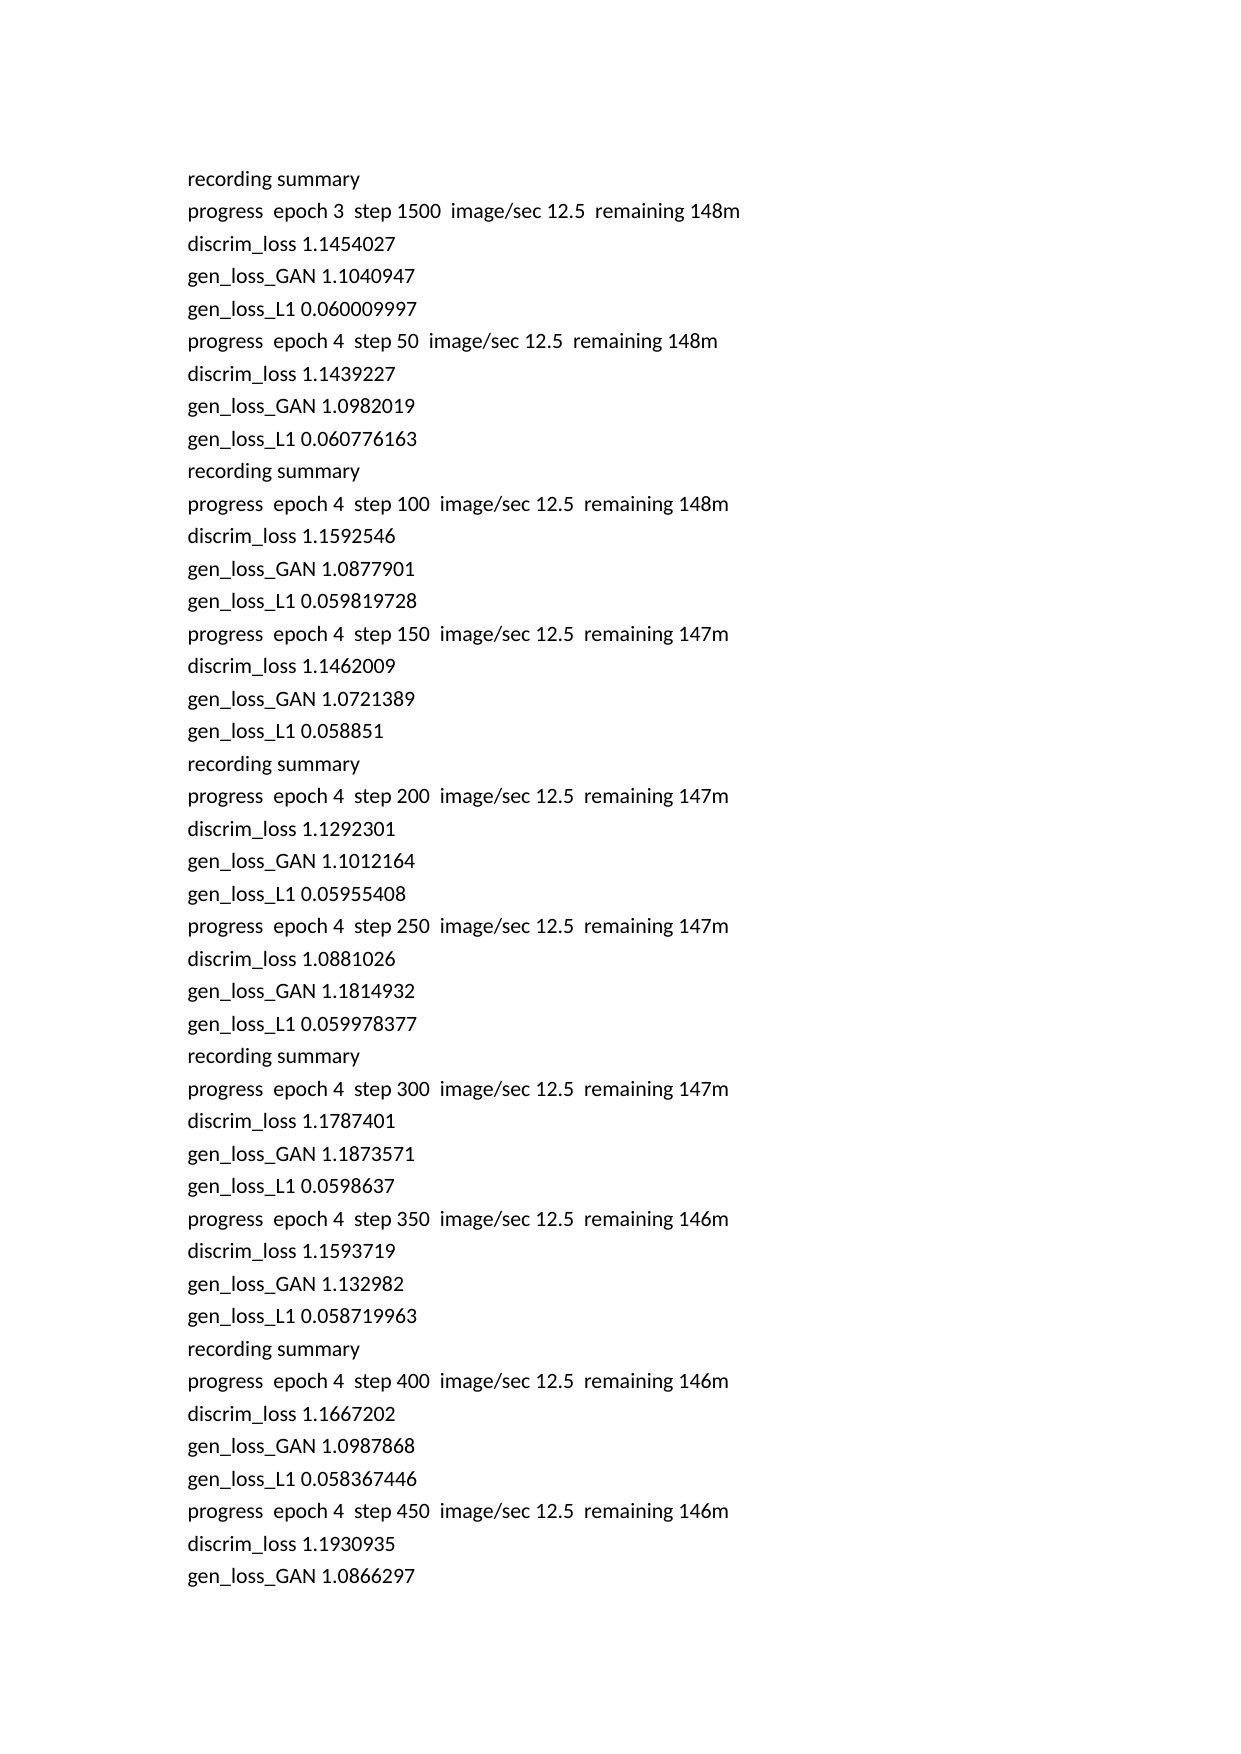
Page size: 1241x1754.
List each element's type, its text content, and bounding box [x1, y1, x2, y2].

text gen_loss_GAN 1.1040947 [187, 259, 1053, 292]
text gen_loss_L1 0.059819728 [187, 584, 1053, 617]
text progress epoch 4 step 50 image/sec 12.5 remaining 148m [187, 324, 1053, 357]
text discrim_loss 1.1593719 [187, 1234, 1053, 1267]
text gen_loss_GAN 1.132982 [187, 1267, 1053, 1299]
text gen_loss_GAN 1.0987868 [187, 1429, 1053, 1462]
text recording summary [187, 162, 1053, 194]
text discrim_loss 1.1592546 [187, 519, 1053, 552]
text discrim_loss 1.1667202 [187, 1397, 1053, 1429]
text gen_loss_L1 0.060009997 [187, 292, 1053, 324]
text progress epoch 3 step 1500 image/sec 12.5 remaining 148m [187, 194, 1053, 227]
text gen_loss_GAN 1.1012164 [187, 844, 1053, 877]
text progress epoch 4 step 200 image/sec 12.5 remaining 147m [187, 779, 1053, 812]
text gen_loss_L1 0.05955408 [187, 877, 1053, 909]
text progress epoch 4 step 300 image/sec 12.5 remaining 147m [187, 1072, 1053, 1104]
text gen_loss_L1 0.058367446 [187, 1462, 1053, 1494]
text discrim_loss 1.1787401 [187, 1104, 1053, 1137]
text gen_loss_L1 0.058851 [187, 714, 1053, 747]
text recording summary [187, 1039, 1053, 1072]
text progress epoch 4 step 100 image/sec 12.5 remaining 148m [187, 487, 1053, 519]
text gen_loss_GAN 1.0877901 [187, 552, 1053, 584]
text gen_loss_GAN 1.0721389 [187, 682, 1053, 714]
text recording summary [187, 1332, 1053, 1364]
text discrim_loss 1.1454027 [187, 227, 1053, 259]
text discrim_loss 1.0881026 [187, 942, 1053, 974]
text discrim_loss 1.1439227 [187, 357, 1053, 389]
text gen_loss_GAN 1.0982019 [187, 389, 1053, 422]
text progress epoch 4 step 250 image/sec 12.5 remaining 147m [187, 909, 1053, 942]
text progress epoch 4 step 150 image/sec 12.5 remaining 147m [187, 617, 1053, 649]
text gen_loss_L1 0.058719963 [187, 1299, 1053, 1332]
text progress epoch 4 step 350 image/sec 12.5 remaining 146m [187, 1202, 1053, 1234]
text discrim_loss 1.1930935 [187, 1527, 1053, 1559]
text gen_loss_GAN 1.0866297 [187, 1559, 1053, 1592]
text gen_loss_L1 0.060776163 [187, 422, 1053, 454]
text progress epoch 4 step 450 image/sec 12.5 remaining 146m [187, 1494, 1053, 1527]
text gen_loss_L1 0.059978377 [187, 1007, 1053, 1039]
text gen_loss_GAN 1.1814932 [187, 974, 1053, 1007]
text gen_loss_GAN 1.1873571 [187, 1137, 1053, 1169]
text discrim_loss 1.1292301 [187, 812, 1053, 844]
text recording summary [187, 454, 1053, 487]
text recording summary [187, 747, 1053, 779]
text gen_loss_L1 0.0598637 [187, 1169, 1053, 1202]
text progress epoch 4 step 400 image/sec 12.5 remaining 146m [187, 1364, 1053, 1397]
text discrim_loss 1.1462009 [187, 649, 1053, 682]
